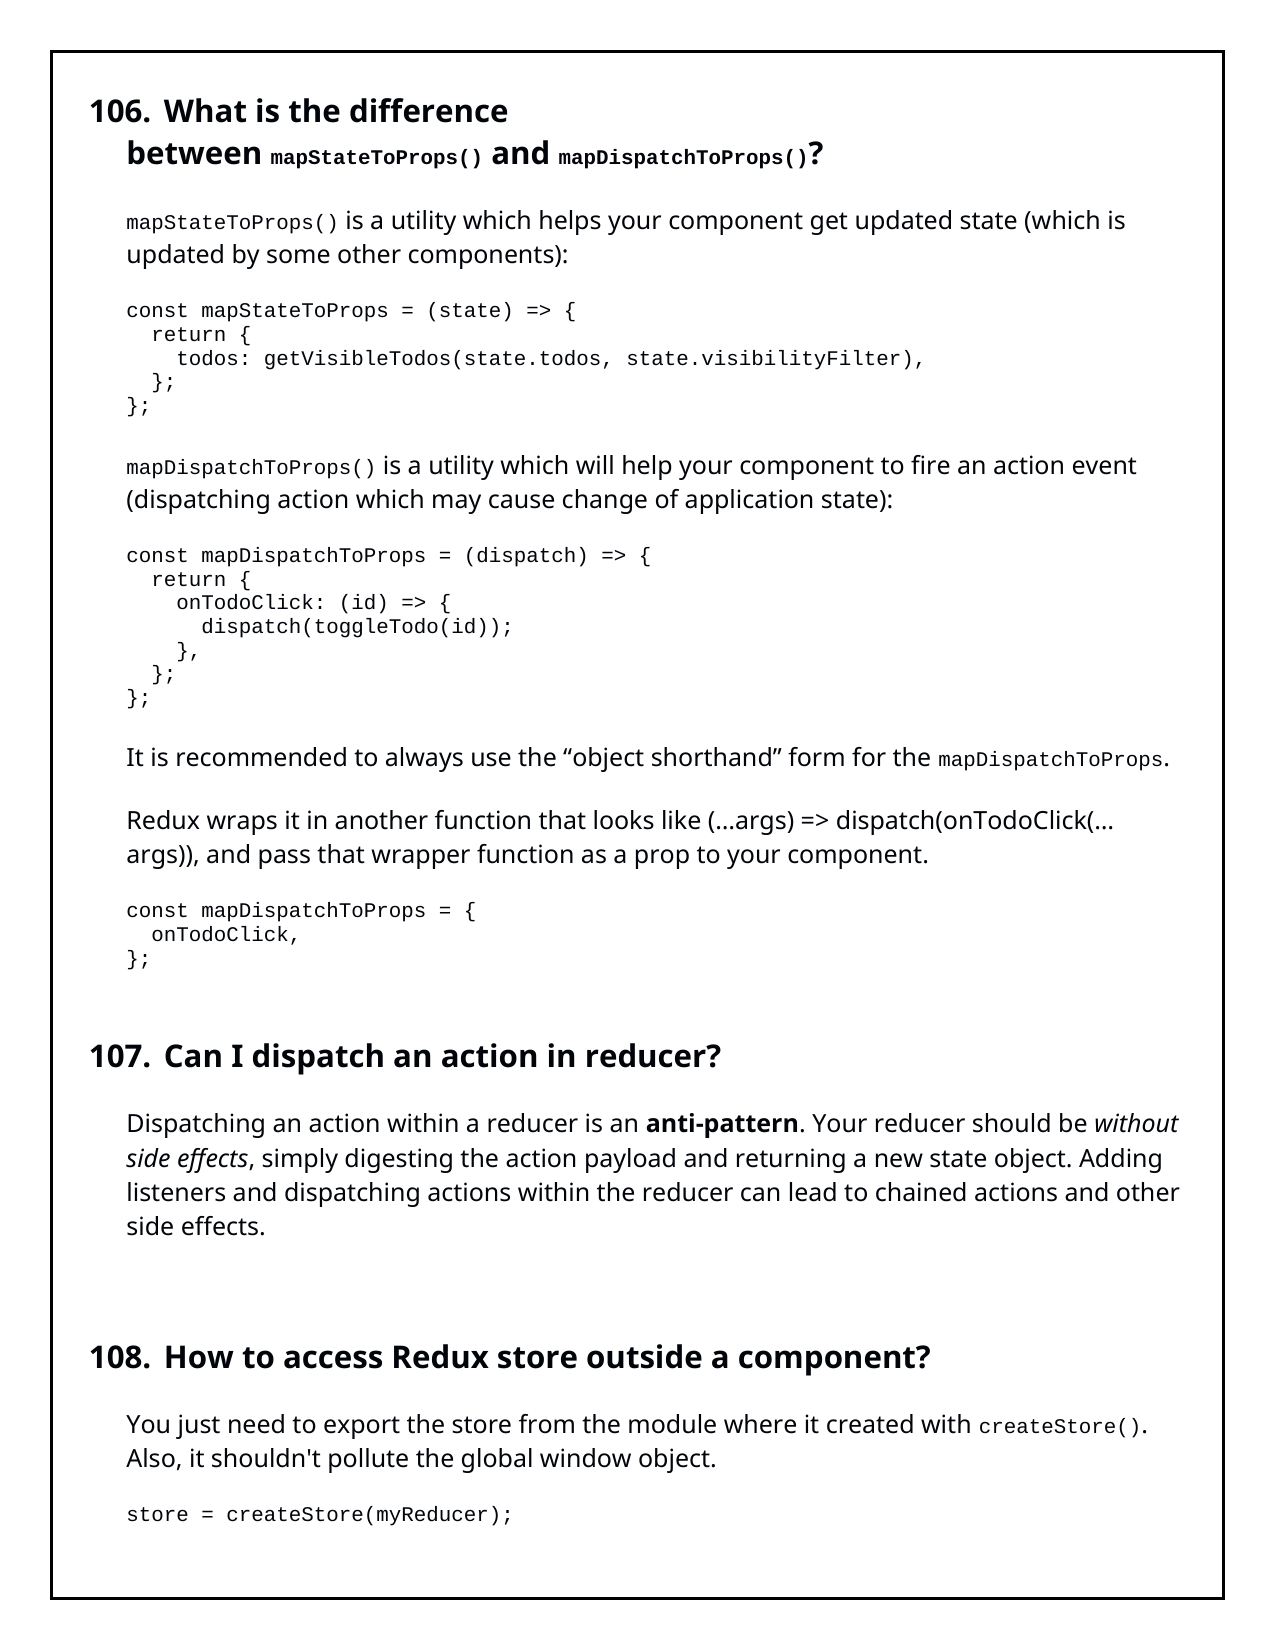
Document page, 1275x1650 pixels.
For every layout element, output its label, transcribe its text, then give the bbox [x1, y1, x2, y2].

text }; [126, 663, 1186, 687]
text }; [126, 687, 1186, 711]
text }, [126, 639, 1186, 663]
text const mapDispatchToProps = (dispatch) => { [126, 545, 1186, 569]
text mapStateToProps() is a utility which helps your component get updated state (which is updated by some other components): [126, 203, 1186, 271]
text onTodoClick: (id) => { [126, 592, 1186, 616]
text It is recommended to always use the “object shorthand” form for the mapDispatchToProps. [126, 740, 1186, 774]
text Dispatching an action within a reducer is an anti-pattern. Your reducer should be without side effects, simply digesting the action payload and returning a new state object. Adding listeners and dispatching actions within the reducer can lead to chained actions and other side effects. [126, 1106, 1186, 1242]
text store = createStore(myReducer); [126, 1504, 1186, 1527]
text return { [126, 569, 1186, 592]
text }; [126, 371, 1186, 395]
text dispatch(toggleTodo(id)); [126, 616, 1186, 639]
text mapDispatchToProps() is a utility which will help your component to fire an action event (dispatching action which may cause change of application state): [126, 448, 1186, 516]
text return { [126, 324, 1186, 348]
text onTodoClick, [126, 924, 1186, 947]
text const mapDispatchToProps = { [126, 900, 1186, 924]
text Redux wraps it in another function that looks like (…args) => dispatch(onTodoClick(…args)), and pass that wrapper function as a prop to your component. [126, 803, 1186, 871]
text const mapStateToProps = (state) => { [126, 300, 1186, 324]
text todos: getVisibleTodos(state.todos, state.visibilityFilter), [126, 348, 1186, 371]
text }; [126, 395, 1186, 418]
list How to access Redux store outside a component? [89, 1335, 1186, 1377]
text You just need to export the store from the module where it created with createStore(). Also, it shouldn't pollute the global window object. [126, 1407, 1186, 1475]
text }; [126, 947, 1186, 971]
list What is the difference between mapStateToProps() and mapDispatchToProps()? [89, 89, 1186, 174]
list Can I dispatch an action in reducer? [89, 1034, 1186, 1077]
